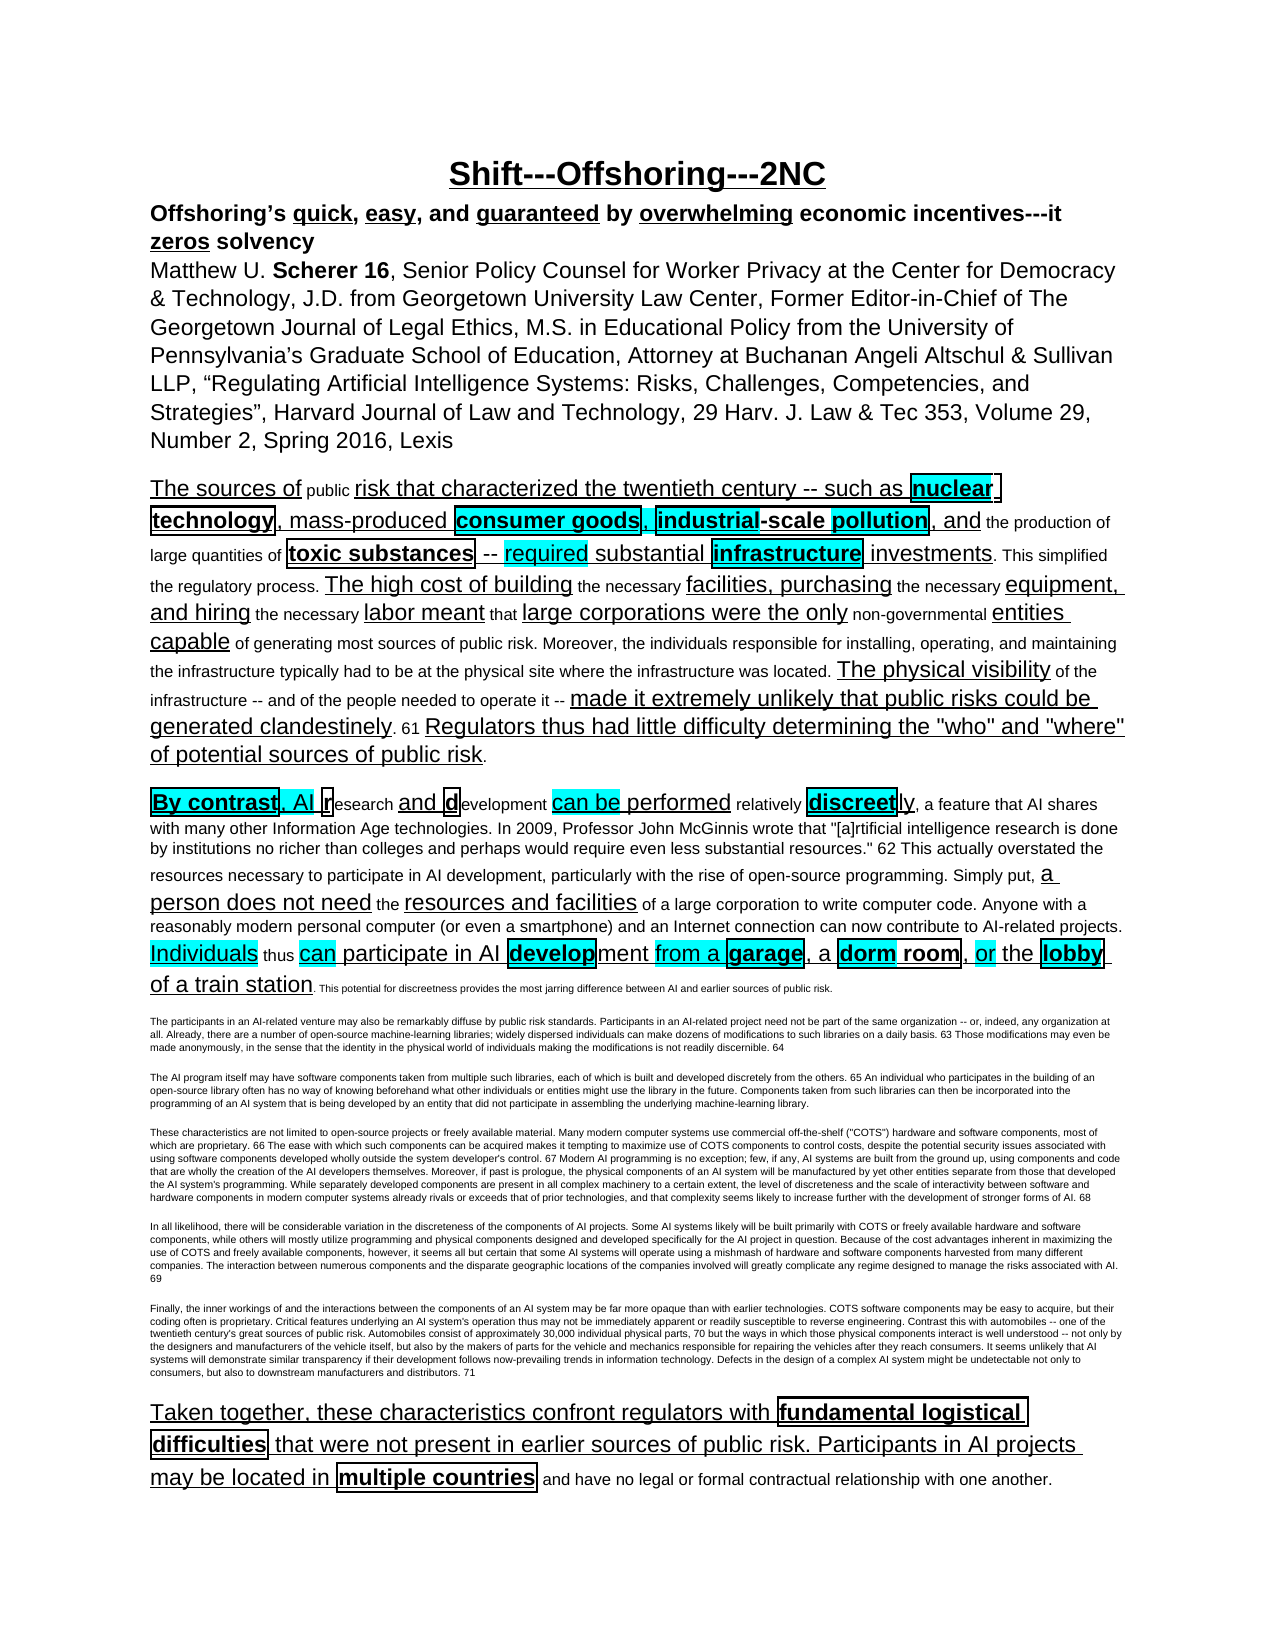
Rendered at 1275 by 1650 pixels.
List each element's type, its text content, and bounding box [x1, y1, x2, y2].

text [150, 1396, 1125, 1493]
text By contrast, AI research and development can be performed relatively discreetly, a feature that AI shares with many other Information Age technologies. In 2009, Professor John McGinnis wrote that "[a]rtificial intelligence research is done by institutions no richer than colleges and perhaps would require even less substantial resources." 62 This actually overstated the resources necessary to participate in AI development, particularly with the rise of open-source programming. Simply put, a person does not need the resources and facilities of a large corporation to write computer code. Anyone with a reasonably modern personal computer (or even a smartphone) and an Internet connection can now contribute to AI-related projects. Individuals thus can participate in AI development from a garage, a dorm room, or the lobby of a train station. This potential for discreetness provides the most jarring difference between AI and earlier sources of public risk. [150, 787, 1125, 997]
text The participants in an AI-related venture may also be remarkably diffuse by public risk standards. Participants in an AI-related project need not be part of the same organization -- or, indeed, any organization at all. Already, there are a number of open-source machine-learning libraries; widely dispersed individuals can make dozens of modifications to such libraries on a daily basis. 63 Those modifications may even be made anonymously, in the sense that the identity in the physical world of individuals making the modifications is not readily discernible. 64 [150, 1016, 1125, 1054]
text Finally, the inner workings of and the interactions between the components of an AI system may be far more opaque than with earlier technologies. COTS software components may be easy to acquire, but their coding often is proprietary. Critical features underlying an AI system's operation thus may not be immediately apparent or readily susceptible to reverse engineering. Contrast this with automobiles -- one of the twentieth century's great sources of public risk. Automobiles consist of approximately 30,000 individual physical parts, 70 but the ways in which those physical components interact is well understood -- not only by the designers and manufacturers of the vehicle itself, but also by the makers of parts for the vehicle and mechanics responsible for repairing the vehicles after they reach consumers. It seems unlikely that AI systems will demonstrate similar transparency if their development follows now-prevailing trends in information technology. Defects in the design of a complex AI system might be undetectable not only to consumers, but also to downstream manufacturers and distributors. 71 [150, 1302, 1125, 1379]
text Matthew U. Scherer 16, Senior Policy Counsel for Worker Privacy at the Center for Democracy & Technology, J.D. from Georgetown University Law Center, Former Editor-in-Chief of The Georgetown Journal of Legal Ethics, M.S. in Educational Policy from the University of Pennsylvania’s Graduate School of Education, Attorney at Buchanan Angeli Altschul & Sullivan LLP, “Regulating Artificial Intelligence Systems: Risks, Challenges, Competencies, and Strategies”, Harvard Journal of Law and Technology, 29 Harv. J. Law & Tec 353, Volume 29, Number 2, Spring 2016, Lexis [150, 257, 1125, 454]
subtitle Offshoring’s quick, easy, and guaranteed by overwhelming economic incentives---it zeros solvency [150, 200, 1125, 254]
text The AI program itself may have software components taken from multiple such libraries, each of which is built and developed discretely from the others. 65 An individual who participates in the building of an open-source library often has no way of knowing beforehand what other individuals or entities might use the library in the future. Components taken from such libraries can then be incorporated into the programming of an AI system that is being developed by an entity that did not participate in assembling the underlying machine-learning library. [150, 1071, 1125, 1109]
text In all likelihood, there will be considerable variation in the discreteness of the components of AI projects. Some AI systems likely will be built primarily with COTS or freely available hardware and software components, while others will mostly utilize programming and physical components designed and developed specifically for the AI project in question. Because of the cost advantages inherent in maximizing the use of COTS and freely available components, however, it seems all but certain that some AI systems will operate using a mishmash of hardware and software components harvested from many different companies. The interaction between numerous components and the disparate geographic locations of the companies involved will greatly complicate any regime designed to manage the risks associated with AI. 69 [150, 1221, 1125, 1284]
text The sources of public risk that characterized the twentieth century -- such as nuclear technology, mass-produced consumer goods, industrial-scale pollution, and the production of large quantities of toxic substances -- required substantial infrastructure investments. This simplified the regulatory process. The high cost of building the necessary facilities, purchasing the necessary equipment, and hiring the necessary labor meant that large corporations were the only non-governmental entities capable of generating most sources of public risk. Moreover, the individuals responsible for installing, operating, and maintaining the infrastructure typically had to be at the physical site where the infrastructure was located. The physical visibility of the infrastructure -- and of the people needed to operate it -- made it extremely unlikely that public risks could be generated clandestinely. 61 Regulators thus had little difficulty determining the "who" and "where" of potential sources of public risk. [150, 472, 1125, 768]
subtitle Shift---Offshoring---2NC [150, 154, 1125, 193]
text These characteristics are not limited to open-source projects or freely available material. Many modern computer systems use commercial off-the-shelf ("COTS") hardware and software components, most of which are proprietary. 66 The ease with which such components can be acquired makes it tempting to maximize use of COTS components to control costs, despite the potential security issues associated with using software components developed wholly outside the system developer's control. 67 Modern AI programming is no exception; few, if any, AI systems are built from the ground up, using components and code that are wholly the creation of the AI developers themselves. Moreover, if past is prologue, the physical components of an AI system will be manufactured by yet other entities separate from those that developed the AI system's programming. While separately developed components are present in all complex machinery to a certain extent, the level of discreteness and the scale of interactivity between software and hardware components in modern computer systems already rivals or exceeds that of prior technologies, and that complexity seems likely to increase further with the development of stronger forms of AI. 68 [150, 1127, 1125, 1203]
